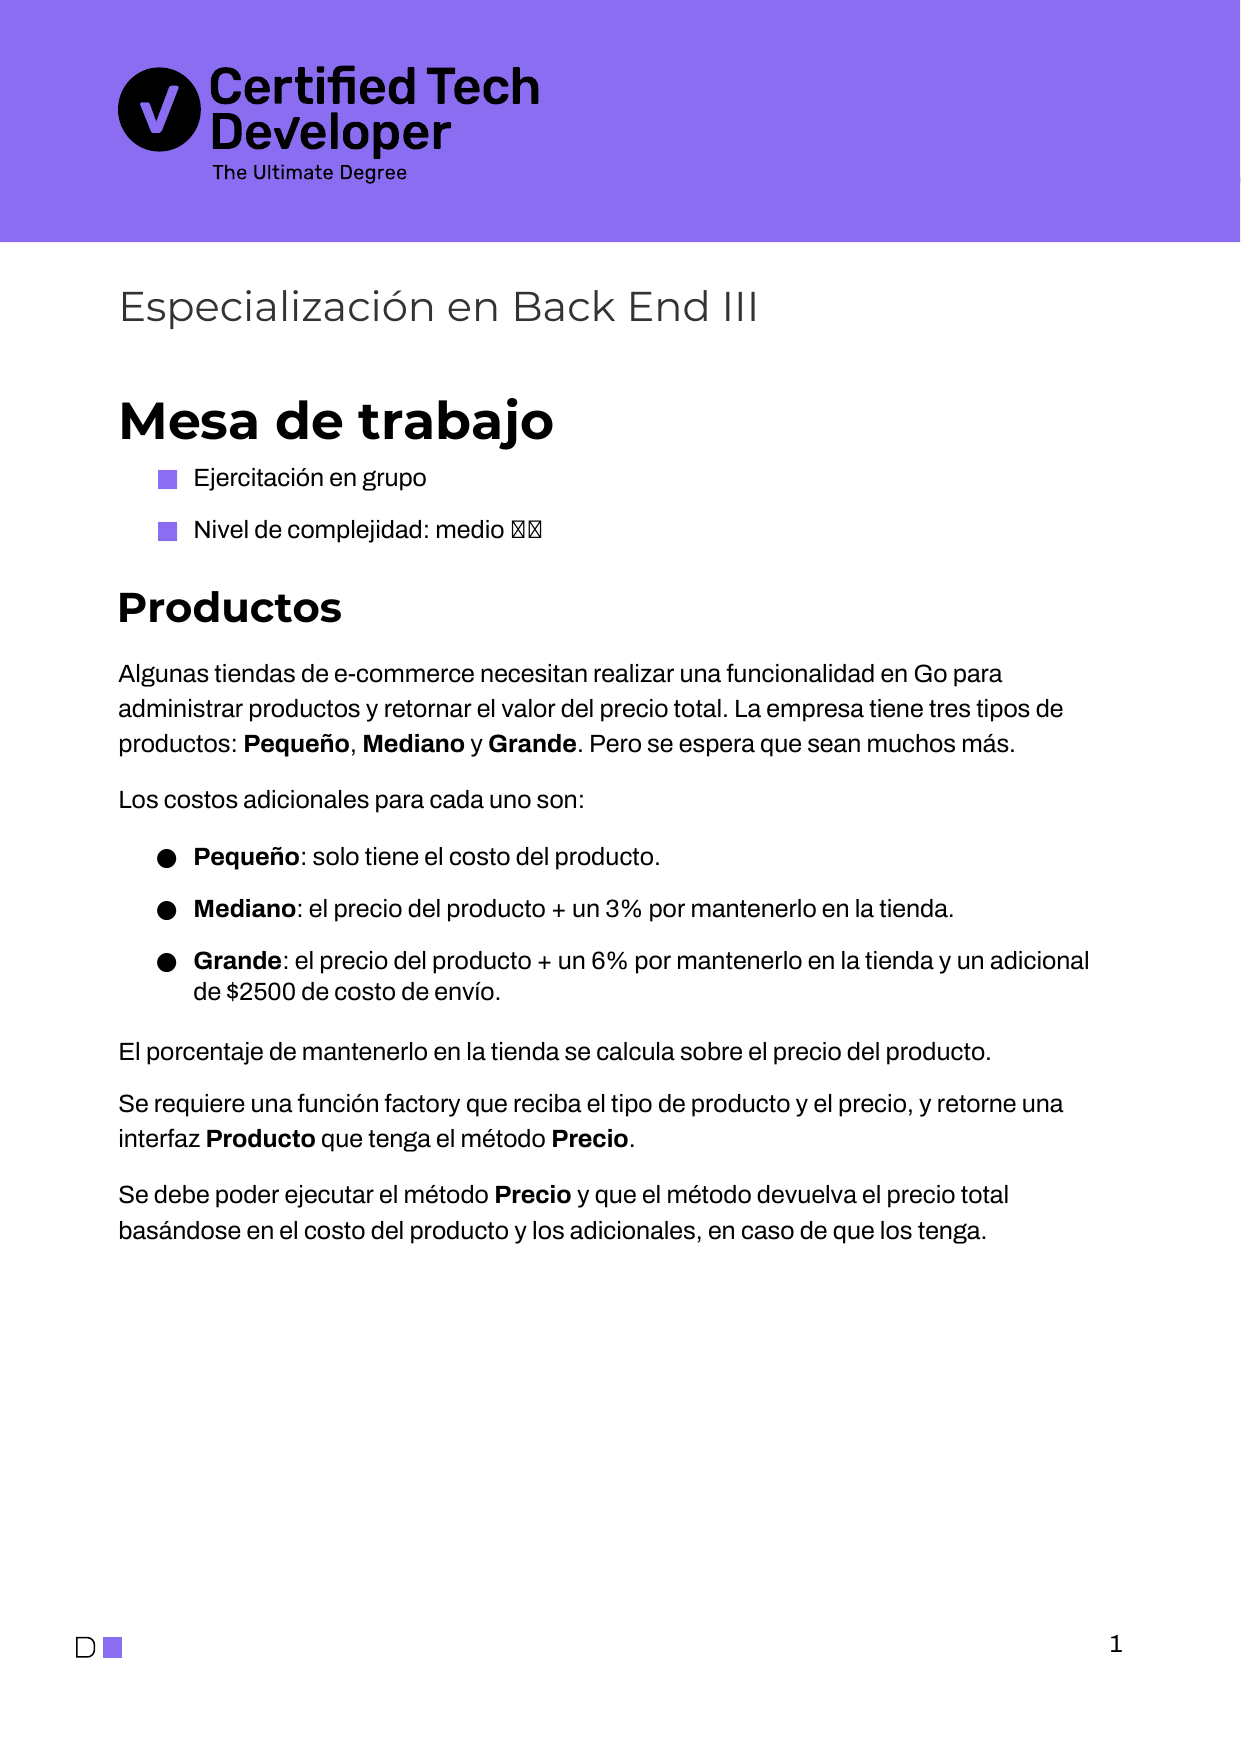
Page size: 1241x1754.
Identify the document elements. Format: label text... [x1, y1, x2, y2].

subtitle Productos [117, 582, 1102, 632]
text Se debe poder ejecutar el método Precio y que el método devuelva el precio total basándose en el costo del producto y los adicionales, en caso de que los tenga. [118, 1182, 1102, 1244]
text Los costos adicionales para cada uno son: [118, 787, 1102, 814]
text Se requiere una función factory que reciba el tipo de producto y el precio, y retorne una interfaz Producto que tenga el método Precio. [118, 1090, 1102, 1153]
list Grande: el precio del producto + un 6% por mantenerlo en la tienda y un adicional de $2500 de costo de envío. [156, 947, 1102, 1006]
text Algunas tiendas de e-commerce necesitan realizar una funcionalidad en Go para administrar productos y retornar el valor del precio total. La empresa tiene tres tipos de productos: Pequeño, Mediano y Grande. Pero se espera que sean muchos más. [118, 660, 1102, 758]
list Mediano: el precio del producto + un 3% por mantenerlo en la tienda. [156, 895, 1102, 922]
list Nivel de complejidad: medio 🔥🔥 [156, 517, 1122, 544]
text El porcentaje de mantenerlo en la tienda se calcula sobre el precio del producto. [118, 1038, 1102, 1065]
list Pequeño: solo tiene el costo del producto. [156, 843, 1102, 870]
subtitle Especialización en Back End III [118, 281, 1123, 332]
subtitle Ejercitación en grupo [156, 465, 1122, 492]
subtitle Mesa de trabajo [118, 389, 1122, 452]
